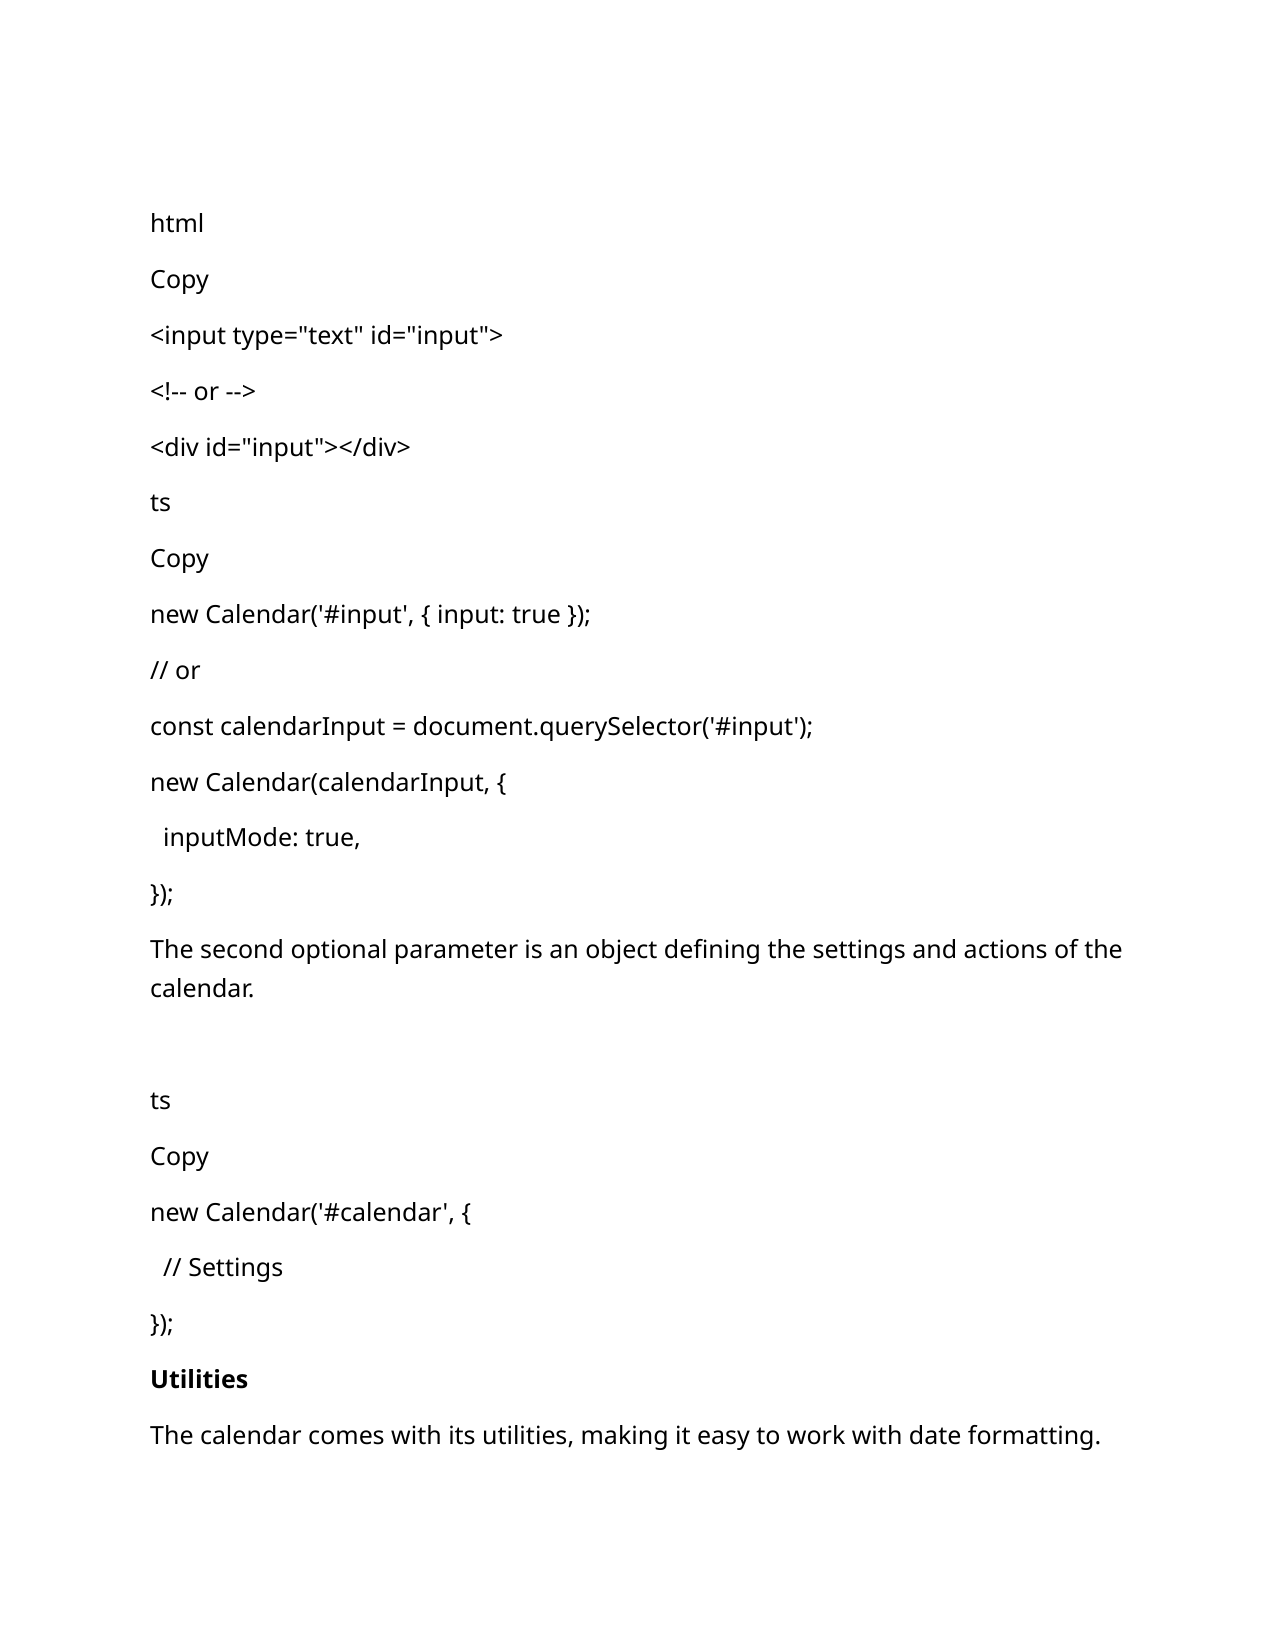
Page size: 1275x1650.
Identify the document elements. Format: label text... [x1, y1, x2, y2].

text The second optional parameter is an object defining the settings and actions of the calendar. [150, 932, 1125, 1005]
text new Calendar(calendarInput, { [150, 764, 1125, 798]
text new Calendar('#calendar', { [150, 1194, 1125, 1228]
text Utilities [150, 1362, 1125, 1396]
text The calendar comes with its utilities, making it easy to work with date formatting. [150, 1417, 1125, 1452]
text new Calendar('#input', { input: true }); [150, 597, 1125, 631]
text <div id="input"></div> [150, 429, 1125, 463]
text inputMode: true, [150, 820, 1125, 854]
text Copy [150, 541, 1125, 575]
text // or [150, 652, 1125, 687]
text <!-- or --> [150, 373, 1125, 407]
text }); [150, 876, 1125, 910]
text <input type="text" id="input"> [150, 317, 1125, 352]
text html [150, 206, 1125, 240]
text ts [150, 485, 1125, 519]
text ts [150, 1082, 1125, 1117]
text Copy [150, 262, 1125, 296]
text const calendarInput = document.querySelector('#input'); [150, 708, 1125, 742]
text }); [150, 1306, 1125, 1340]
text Copy [150, 1138, 1125, 1172]
text // Settings [150, 1250, 1125, 1284]
